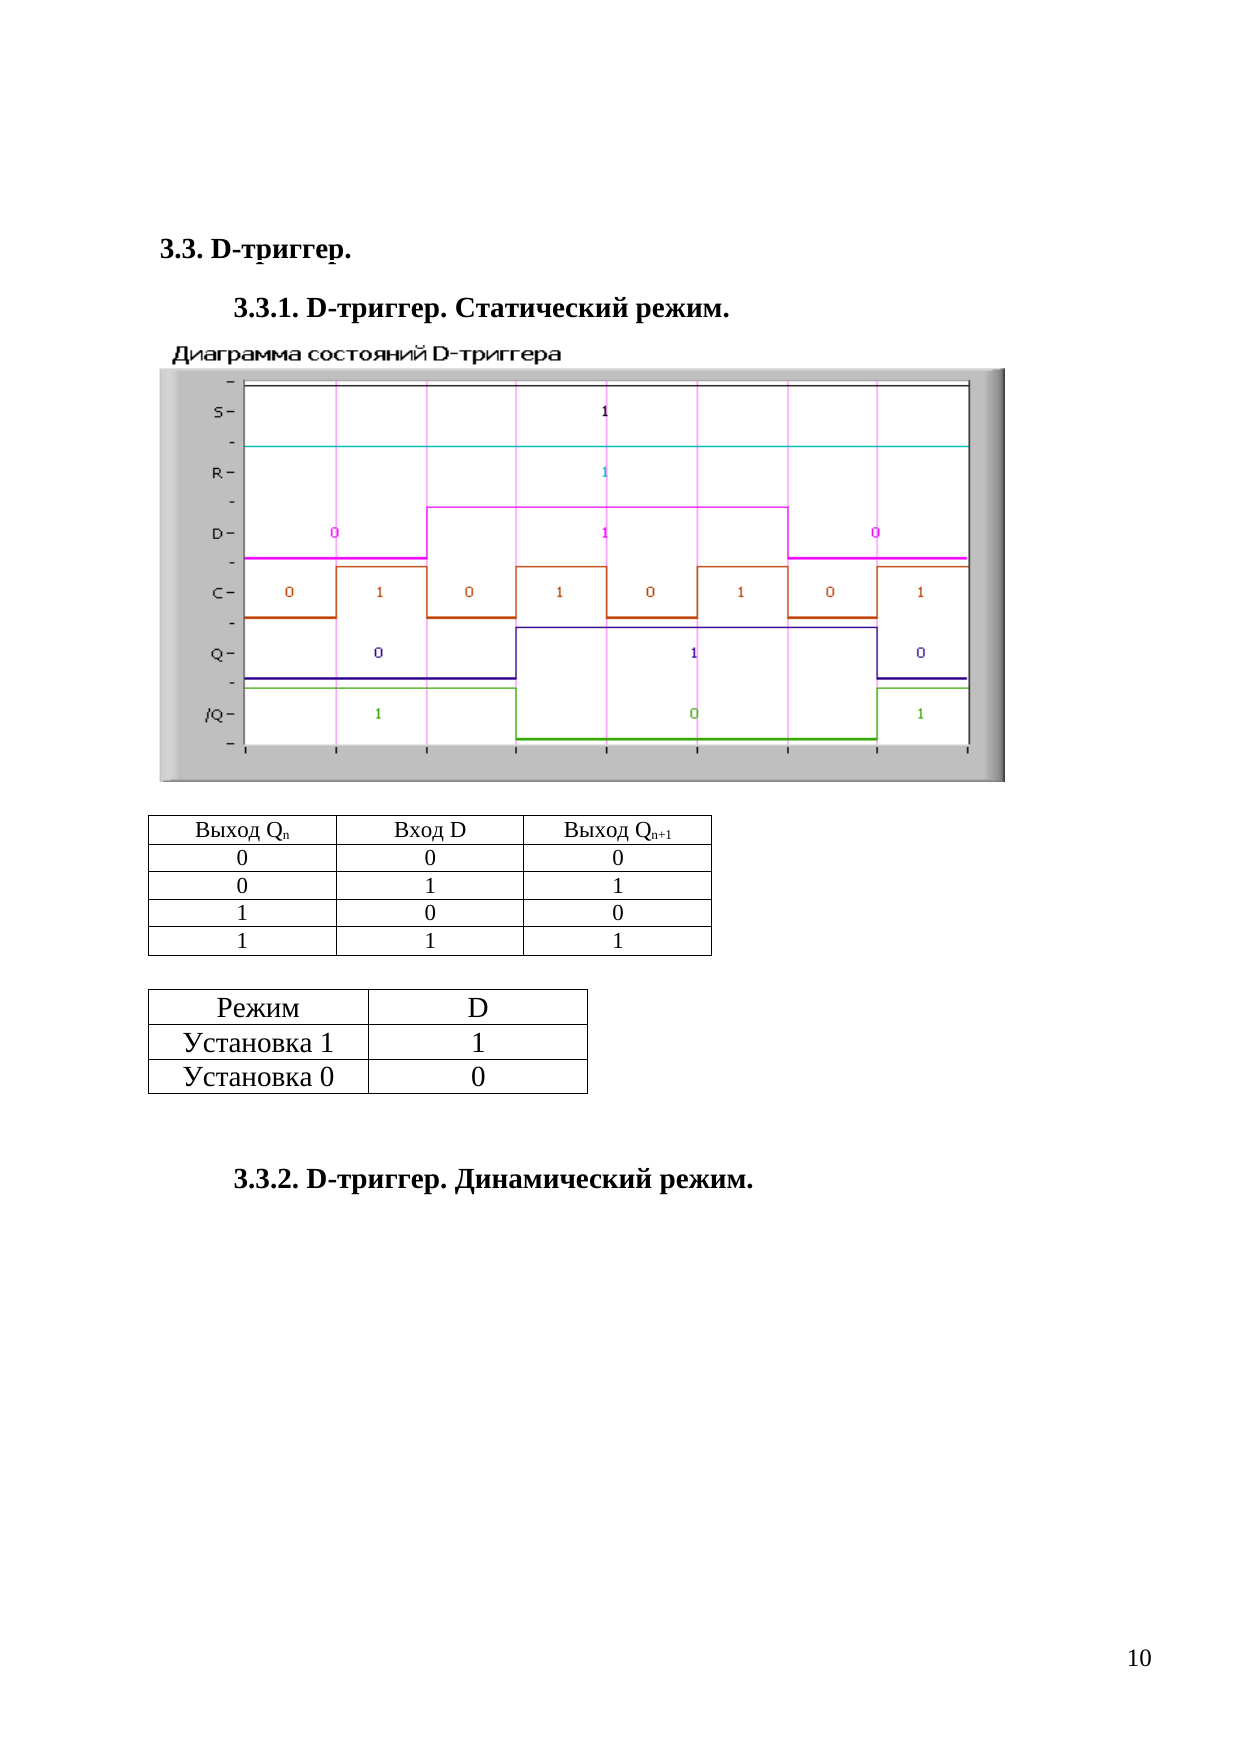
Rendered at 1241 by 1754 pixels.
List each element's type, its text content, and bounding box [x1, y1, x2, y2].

table_cell 1 [337, 872, 523, 898]
table_cell 1 [524, 927, 711, 955]
table_cell 1 [369, 1025, 587, 1058]
table_cell 1 [337, 927, 523, 955]
table_cell 0 [337, 845, 523, 871]
table_header Режим [149, 990, 368, 1024]
table_cell 0 [524, 900, 711, 926]
table_header Выход Qn+1 [524, 816, 711, 843]
table_cell 1 [524, 872, 711, 898]
table_cell 1 [149, 927, 336, 955]
table_cell 0 [149, 845, 336, 871]
text 3.3.2. D-триггер. Динамический режим. [159, 1161, 1152, 1195]
table_header Вход D [337, 816, 523, 843]
table_header D [369, 990, 587, 1024]
table_cell 0 [369, 1060, 587, 1093]
picture [159, 340, 1005, 782]
table_cell 0 [337, 900, 523, 926]
text 3.3. D-триггер. [159, 231, 1152, 264]
table_cell 0 [149, 872, 336, 898]
table_cell 0 [524, 845, 711, 871]
table_cell 1 [149, 900, 336, 926]
text 3.3.1. D-триггер. Статический режим. [159, 290, 1152, 324]
table_cell Установка 1 [149, 1025, 368, 1058]
table_cell Установка 0 [149, 1060, 368, 1093]
table_header Выход Qn [149, 816, 336, 843]
